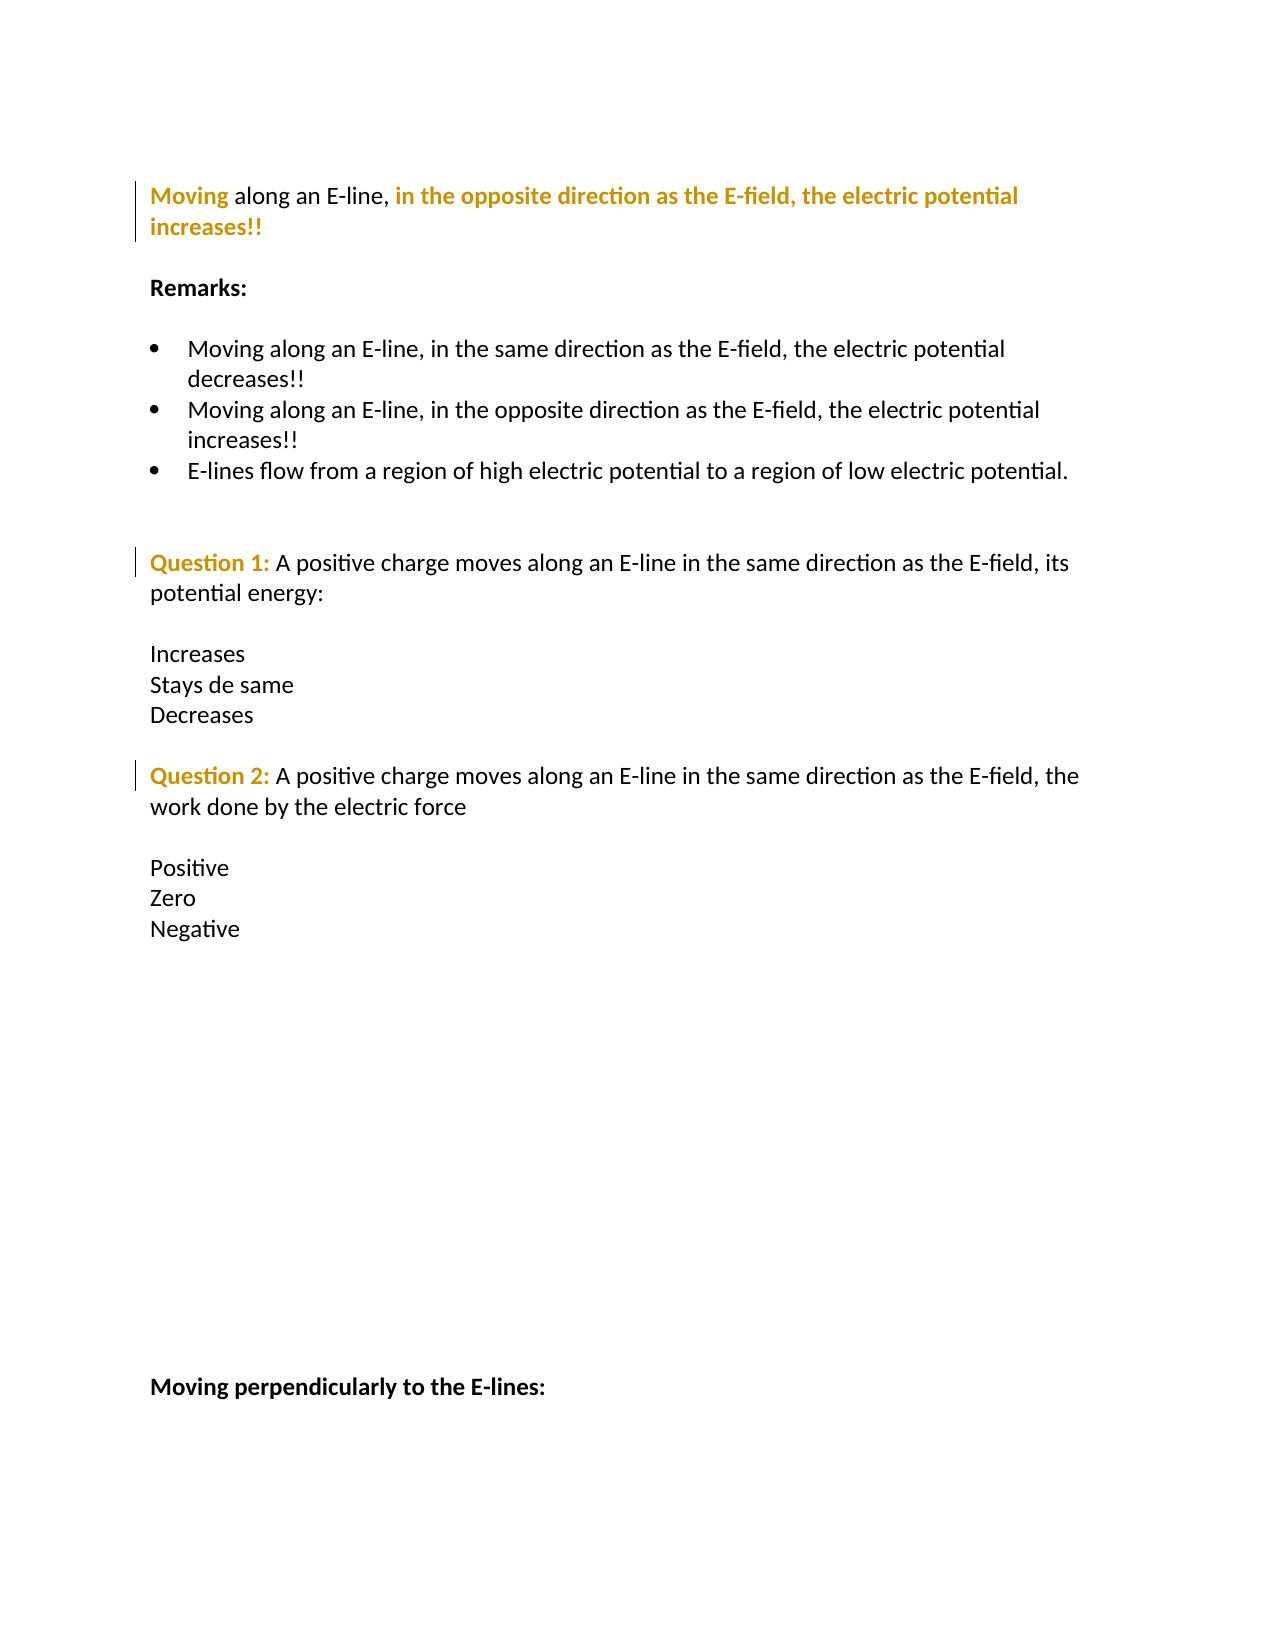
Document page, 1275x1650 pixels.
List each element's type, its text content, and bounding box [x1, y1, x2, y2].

list E-lines flow from a region of high electric potential to a region of low electric potential. [150, 455, 1125, 486]
text Moving perpendicularly to the E-lines: [150, 1371, 1125, 1401]
text Zero [150, 882, 1125, 913]
text Positive [150, 852, 1125, 882]
text Negative [150, 913, 1125, 943]
text Decreases [150, 699, 1125, 730]
list Moving along an E-line, in the opposite direction as the E-field, the electric potential increases!! [150, 394, 1125, 455]
list Moving along an E-line, in the same direction as the E-field, the electric potential decreases!! [150, 333, 1125, 394]
text Stays de same [150, 669, 1125, 699]
text Remarks: [150, 272, 1125, 303]
text Question 2: A positive charge moves along an E-line in the same direction as the E-field, the work done by the electric force [150, 760, 1125, 821]
text Moving along an E-line, in the opposite direction as the E-field, the electric potential increases!! [150, 181, 1125, 242]
text Question 1: A positive charge moves along an E-line in the same direction as the E-field, its potential energy: [150, 547, 1125, 608]
text Increases [150, 638, 1125, 669]
